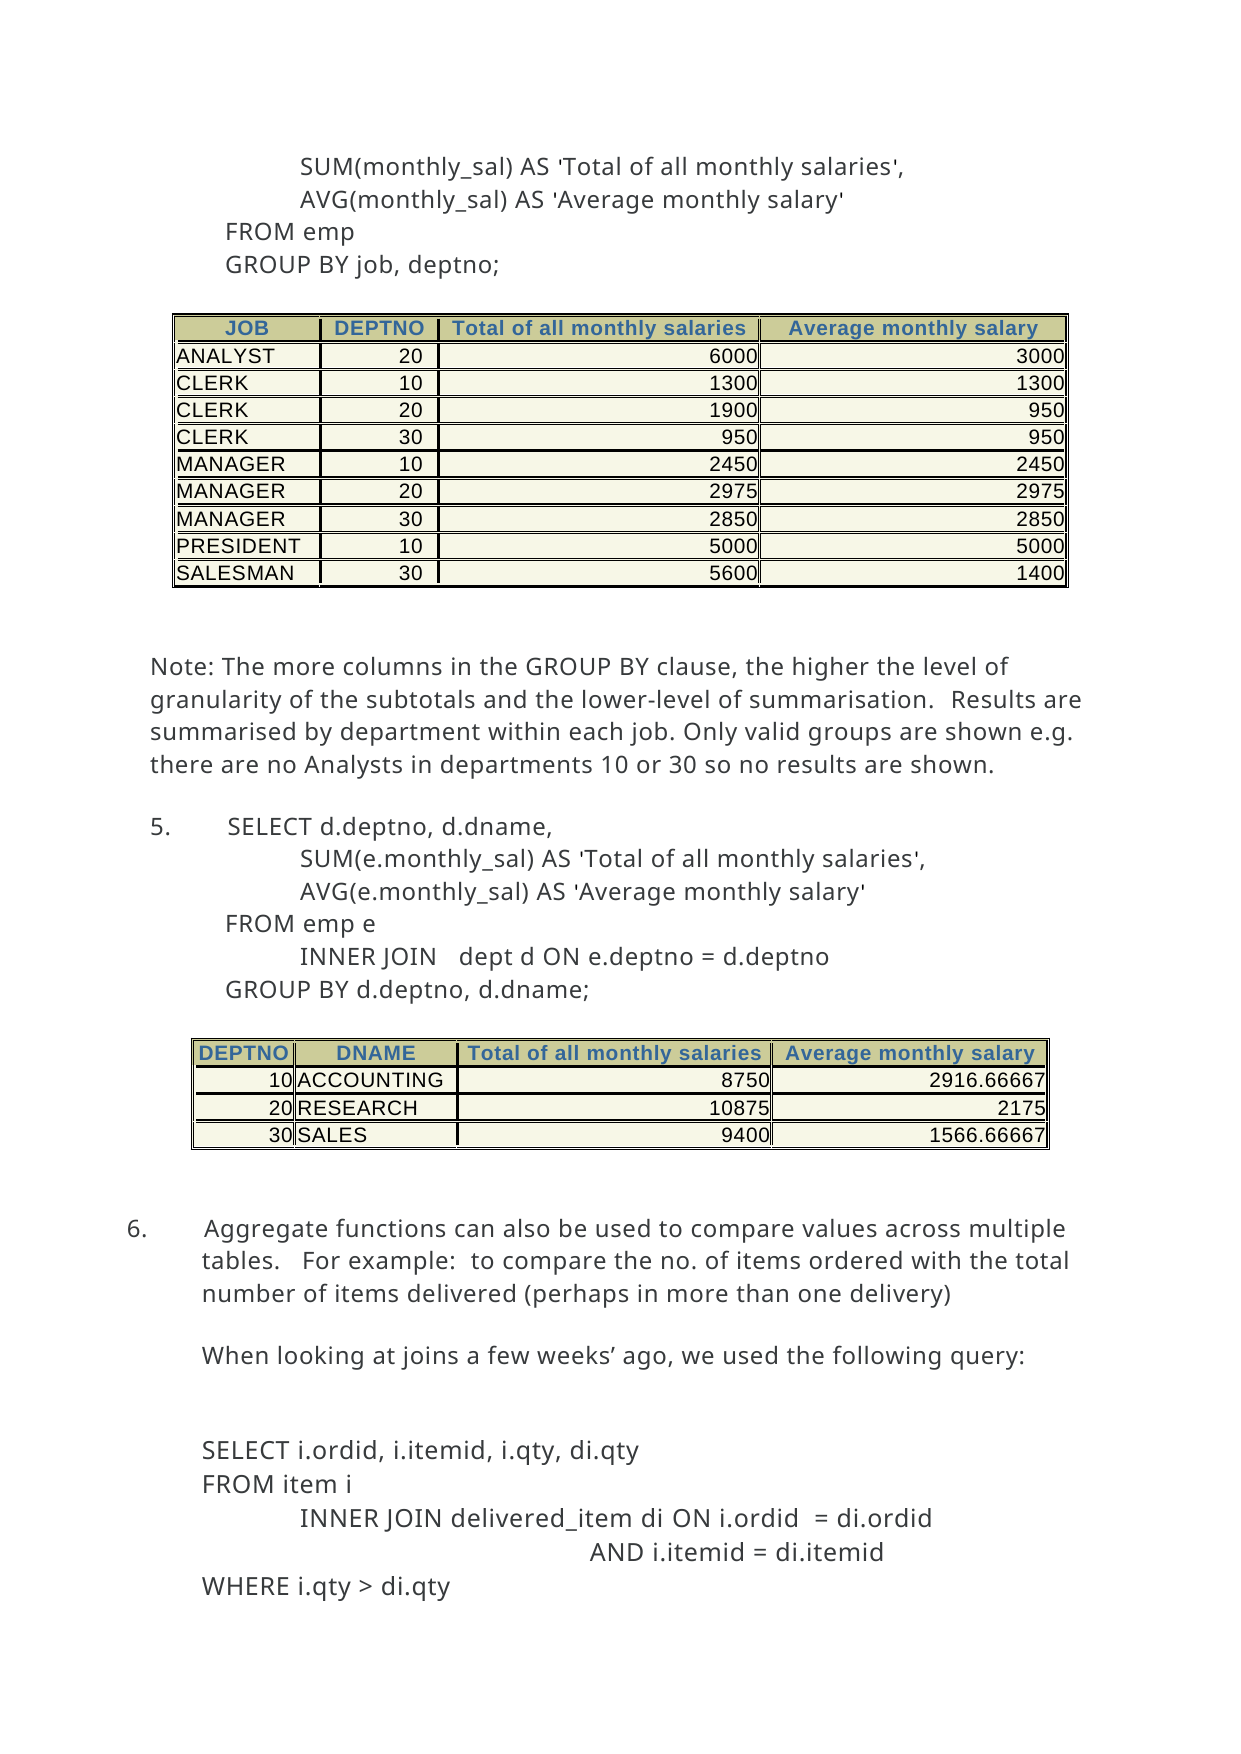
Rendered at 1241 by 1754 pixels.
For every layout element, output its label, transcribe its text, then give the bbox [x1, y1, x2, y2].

table_cell 8750 [459, 1068, 770, 1092]
table_cell 20 [322, 344, 437, 367]
table_cell CLERK [175, 368, 319, 394]
table_cell 10 [322, 534, 437, 558]
table_cell 2450 [761, 449, 1065, 476]
table_header DEPTNO [320, 317, 438, 340]
table_cell SALES [295, 1123, 457, 1146]
table_cell 10 [194, 1065, 293, 1092]
text 6. Aggregate functions can also be used to compare values across multiple tables. For example: to compare the no. of items ordered with the total number of items delivered (perhaps in more than one delivery) [127, 1211, 1090, 1309]
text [225, 183, 1090, 215]
table_cell MANAGER [175, 503, 319, 531]
table_cell 9400 [457, 1123, 772, 1146]
table_cell 30 [322, 425, 437, 449]
table_cell MANAGER [175, 476, 319, 503]
text Note: The more columns in the GROUP BY clause, the higher the level of granularity of the subtotals and the lower-level of summarisation. Results are summarised by department within each job. Only valid groups are shown e.g. there are no Analysts in departments 10 or 30 so no results are shown. [150, 650, 1090, 780]
table_cell 30 [194, 1119, 295, 1146]
table_cell PRESIDENT [174, 531, 320, 558]
table_cell CLERK [174, 422, 320, 449]
table_cell 3000 [761, 340, 1066, 367]
table_header DNAME [295, 1039, 457, 1065]
table_cell 2975 [761, 476, 1066, 503]
table_cell 2850 [440, 507, 758, 531]
table_header JOB [175, 315, 320, 340]
text INNER JOIN dept d ON e.deptno = d.deptno [225, 940, 1090, 972]
table_cell 950 [760, 422, 1067, 449]
table_cell 950 [761, 395, 1066, 422]
text 5. SELECT d.deptno, d.dname, [150, 809, 1090, 842]
table_header Average monthly salary [760, 317, 1065, 340]
text WHERE i.qty > di.qty [202, 1569, 1090, 1603]
table_cell 30 [320, 561, 438, 585]
table_cell 5600 [438, 561, 760, 585]
table_cell 10875 [459, 1095, 770, 1119]
table_cell 1300 [761, 368, 1066, 394]
table_cell MANAGER [175, 449, 319, 476]
table_cell CLERK [175, 395, 319, 422]
table_cell 2175 [773, 1092, 1046, 1119]
text AVG(e.monthly_sal) AS 'Average monthly salary' [225, 875, 1090, 907]
table_cell 30 [322, 507, 437, 531]
table_header Total of all monthly salaries [438, 317, 760, 340]
table_cell 950 [440, 425, 758, 449]
table_cell ANALYST [175, 340, 319, 367]
text INNER JOIN delivered_item di ON i.ordid = di.ordid [225, 1501, 1090, 1535]
table_cell 20 [322, 398, 437, 422]
table_cell 20 [194, 1092, 293, 1119]
table_cell 1300 [440, 371, 758, 394]
table_cell 6000 [440, 344, 758, 367]
text SUM(e.monthly_sal) AS 'Total of all monthly salaries', [225, 842, 1090, 875]
table_cell 2850 [761, 503, 1066, 531]
table_cell 10 [322, 371, 437, 394]
table_header Total of all monthly salaries [457, 1041, 772, 1065]
table_cell 2450 [440, 452, 758, 476]
table_cell SALESMAN [174, 558, 320, 585]
table_cell RESEARCH [296, 1095, 456, 1119]
text FROM emp [225, 215, 1090, 248]
text When looking at joins a few weeks’ ago, we used the following query: [202, 1338, 1090, 1404]
text FROM item i [202, 1467, 1090, 1501]
table_cell 1900 [440, 398, 758, 422]
table_header DEPTNO [194, 1041, 295, 1065]
text SELECT i.ordid, i.itemid, i.qty, di.qty [150, 1433, 1090, 1467]
table_cell 2916.66667 [773, 1065, 1046, 1092]
table_header Average monthly salary [772, 1041, 1046, 1065]
text FROM emp e [150, 907, 1090, 940]
table_cell 10 [322, 452, 437, 476]
table_cell 2975 [440, 480, 758, 503]
text AND i.itemid = di.itemid [450, 1535, 1090, 1569]
table_cell 20 [322, 480, 437, 503]
table_cell ACCOUNTING [296, 1068, 456, 1092]
text GROUP BY d.deptno, d.dname; [150, 972, 1090, 1005]
table_cell 1566.66667 [772, 1119, 1047, 1146]
table_cell 5000 [440, 534, 758, 558]
table_cell 1400 [760, 558, 1067, 585]
table_cell 5000 [760, 531, 1067, 558]
text SUM(monthly_sal) AS 'Total of all monthly salaries', [225, 150, 1090, 183]
text GROUP BY job, deptno; [225, 248, 1090, 280]
